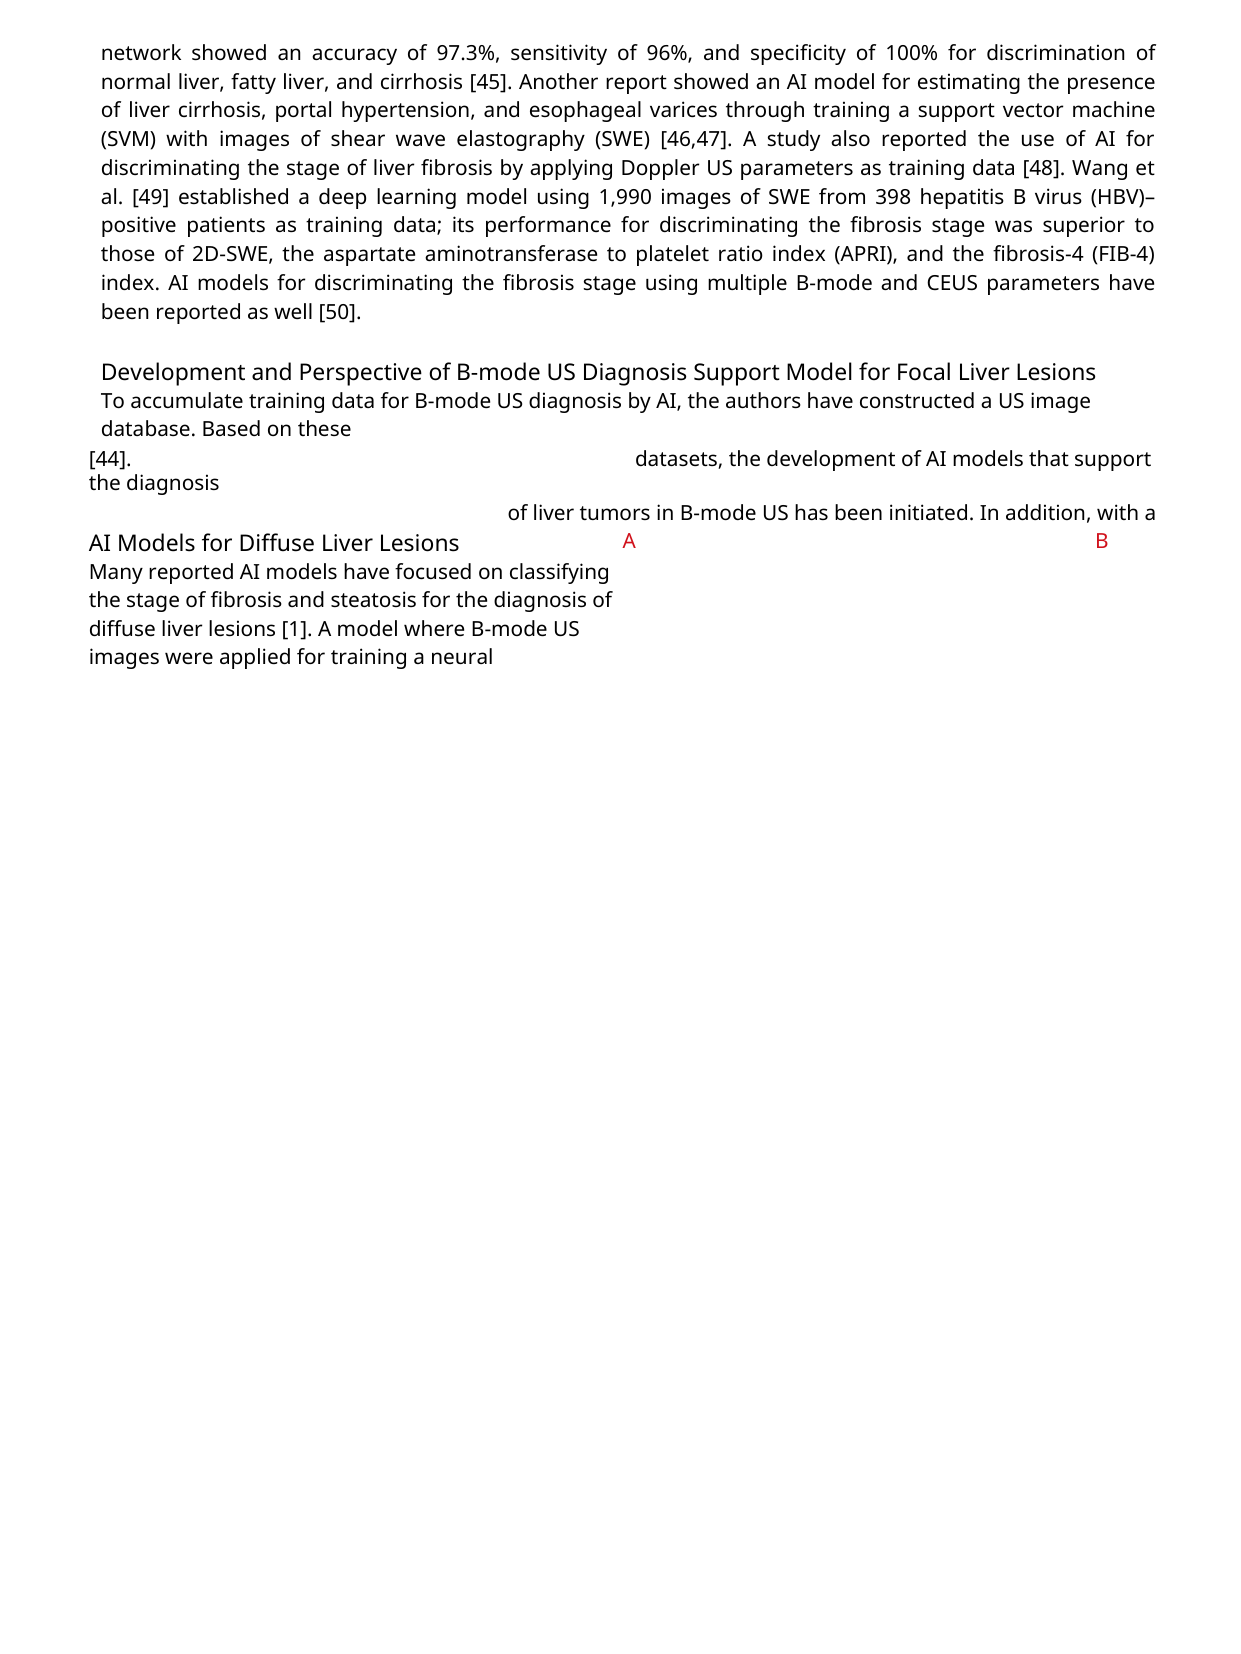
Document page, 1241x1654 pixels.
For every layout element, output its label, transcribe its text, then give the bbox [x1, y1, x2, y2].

text [44]. datasets, the development of AI models that support the diagnosis [88, 447, 1159, 496]
text network showed an accuracy of 97.3%, sensitivity of 96%, and specificity of 100% for discrimination of normal liver, fatty liver, and cirrhosis [45]. Another report showed an AI model for estimating the presence of liver cirrhosis, portal hypertension, and esophageal varices through training a support vector machine (SVM) with images of shear wave elastography (SWE) [46,47]. A study also reported the use of AI for discriminating the stage of liver fibrosis by applying Doppler US parameters as training data [48]. Wang et al. [49] established a deep learning model using 1,990 images of SWE from 398 hepatitis B virus (HBV)–positive patients as training data; its performance for discriminating the fibrosis stage was superior to those of 2D-SWE, the aspartate aminotransferase to platelet ratio index (APRI), and the fibrosis-4 (FIB-4) index. AI models for discriminating the fibrosis stage using multiple B-mode and CEUS parameters have been reported as well [50]. [101, 37, 1157, 325]
text AI Models for Diffuse Liver Lesions Many reported AI models have focused on classifying the stage of fibrosis and steatosis for the diagnosis of diffuse liver lesions [1]. A model where B-mode US images were applied for training a neural [88, 529, 622, 670]
text A B [622, 529, 1159, 554]
text of liver tumors in B-mode US has been initiated. In addition, with a [88, 501, 1157, 525]
text Development and Perspective of B-mode US Diagnosis Support Model for Focal Liver Lesions To accumulate training data for B-mode US diagnosis by AI, the authors have constructed a US image database. Based on these [101, 357, 1159, 442]
